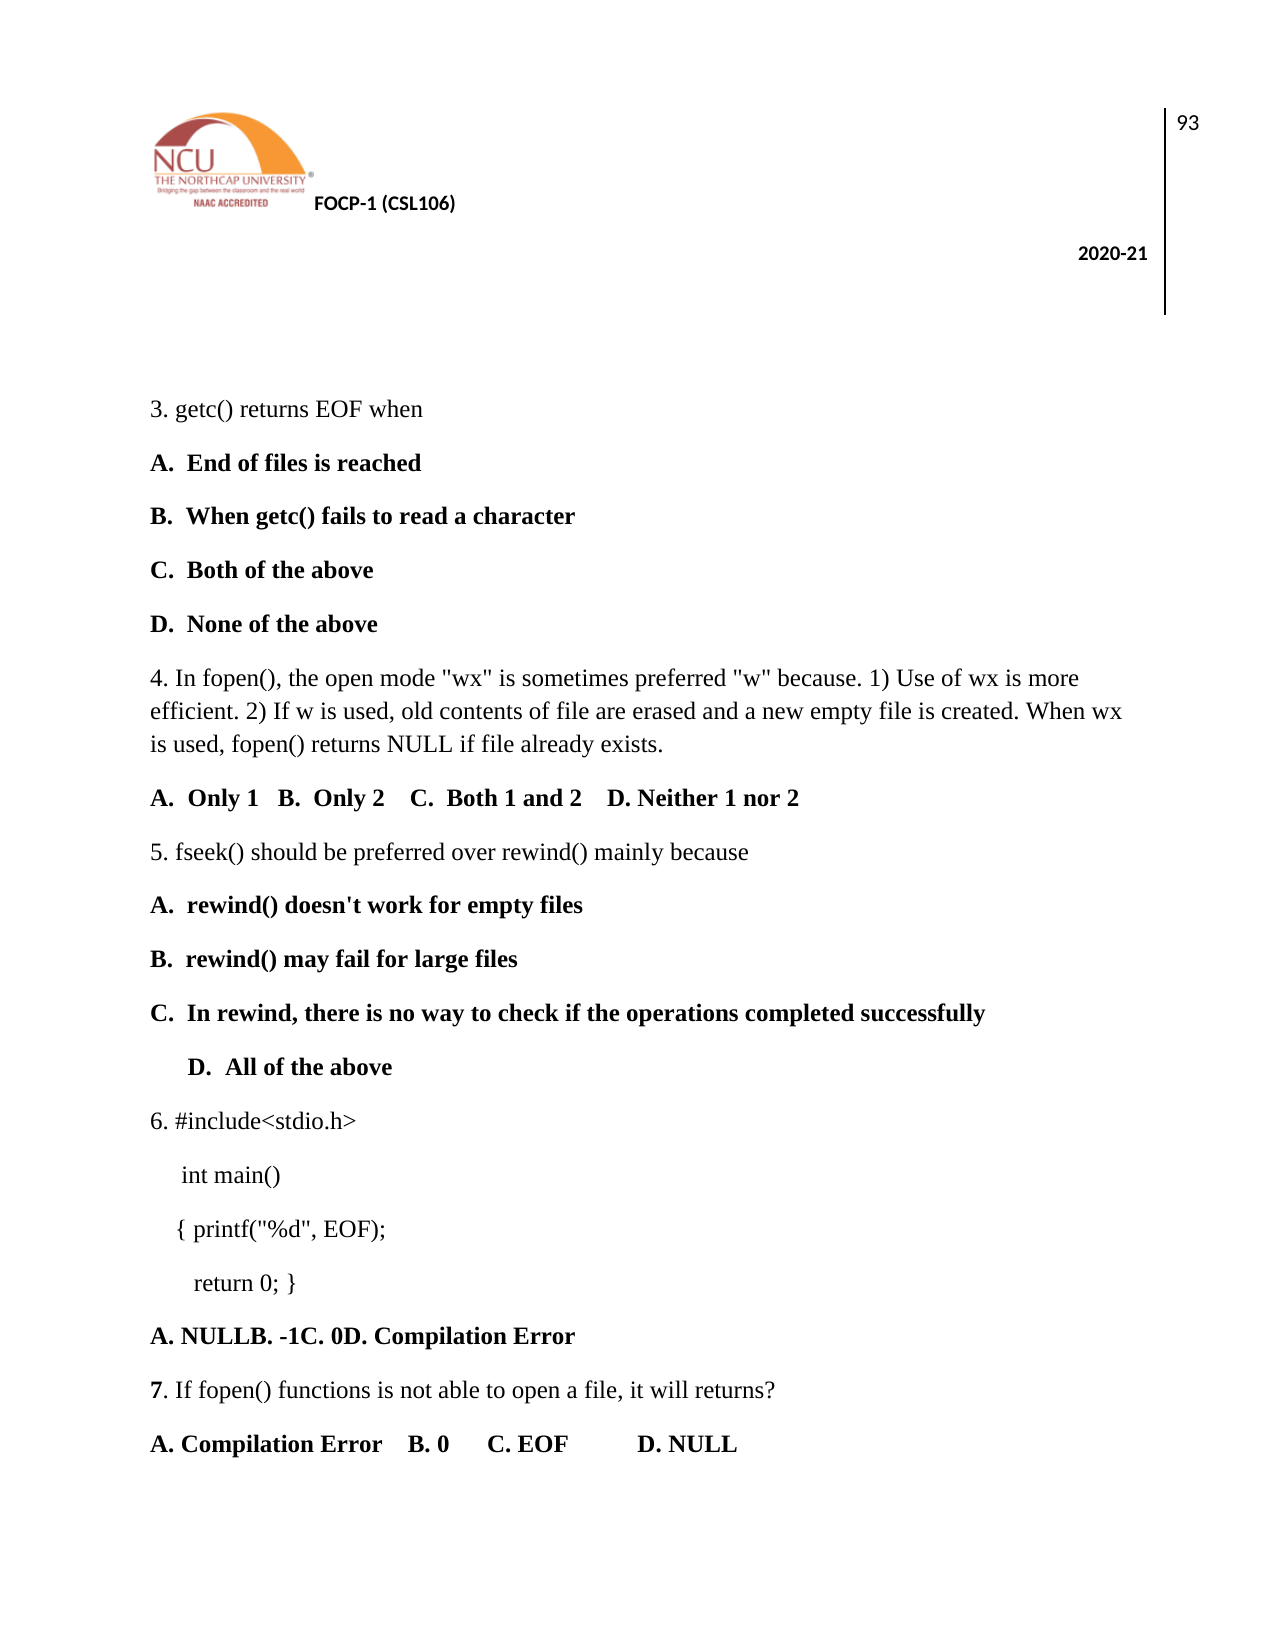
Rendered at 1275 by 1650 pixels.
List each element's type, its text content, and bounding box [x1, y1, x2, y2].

text A. Compilation Error B. 0 C. EOF D. NULL [150, 1429, 1125, 1458]
text 7. If fopen() functions is not able to open a file, it will returns? [150, 1375, 1125, 1404]
text A. End of files is reached [150, 448, 1125, 476]
text 6. #include<stdio.h> [150, 1106, 1125, 1135]
text int main() [150, 1160, 1125, 1189]
list Only 1 B. Only 2 C. Both 1 and 2 D. Neither 1 nor 2 [150, 783, 1125, 812]
text { printf("%d", EOF); [150, 1214, 1125, 1242]
picture [150, 108, 315, 210]
text return 0; } [150, 1268, 1125, 1296]
text C. Both of the above [150, 555, 1125, 584]
text 4. In fopen(), the open mode "wx" is sometimes preferred "w" because. 1) Use of wx is more efficient. 2) If w is used, old contents of file are erased and a new empty file is created. When wx is used, fopen() returns NULL if file already exists. [150, 663, 1125, 758]
text C. In rewind, there is no way to check if the operations completed successfully [150, 998, 1125, 1027]
list All of the above [187, 1052, 1125, 1081]
text 5. fseek() should be preferred over rewind() mainly because [150, 837, 1125, 866]
text A. NULLB. -1C. 0D. Compilation Error [150, 1321, 1125, 1350]
text B. When getc() fails to read a character [150, 501, 1125, 530]
text D. None of the above [150, 609, 1125, 638]
text A. rewind() doesn't work for empty files [150, 891, 1125, 919]
text 3. getc() returns EOF when [150, 394, 1125, 422]
text B. rewind() may fail for large files [150, 944, 1125, 973]
